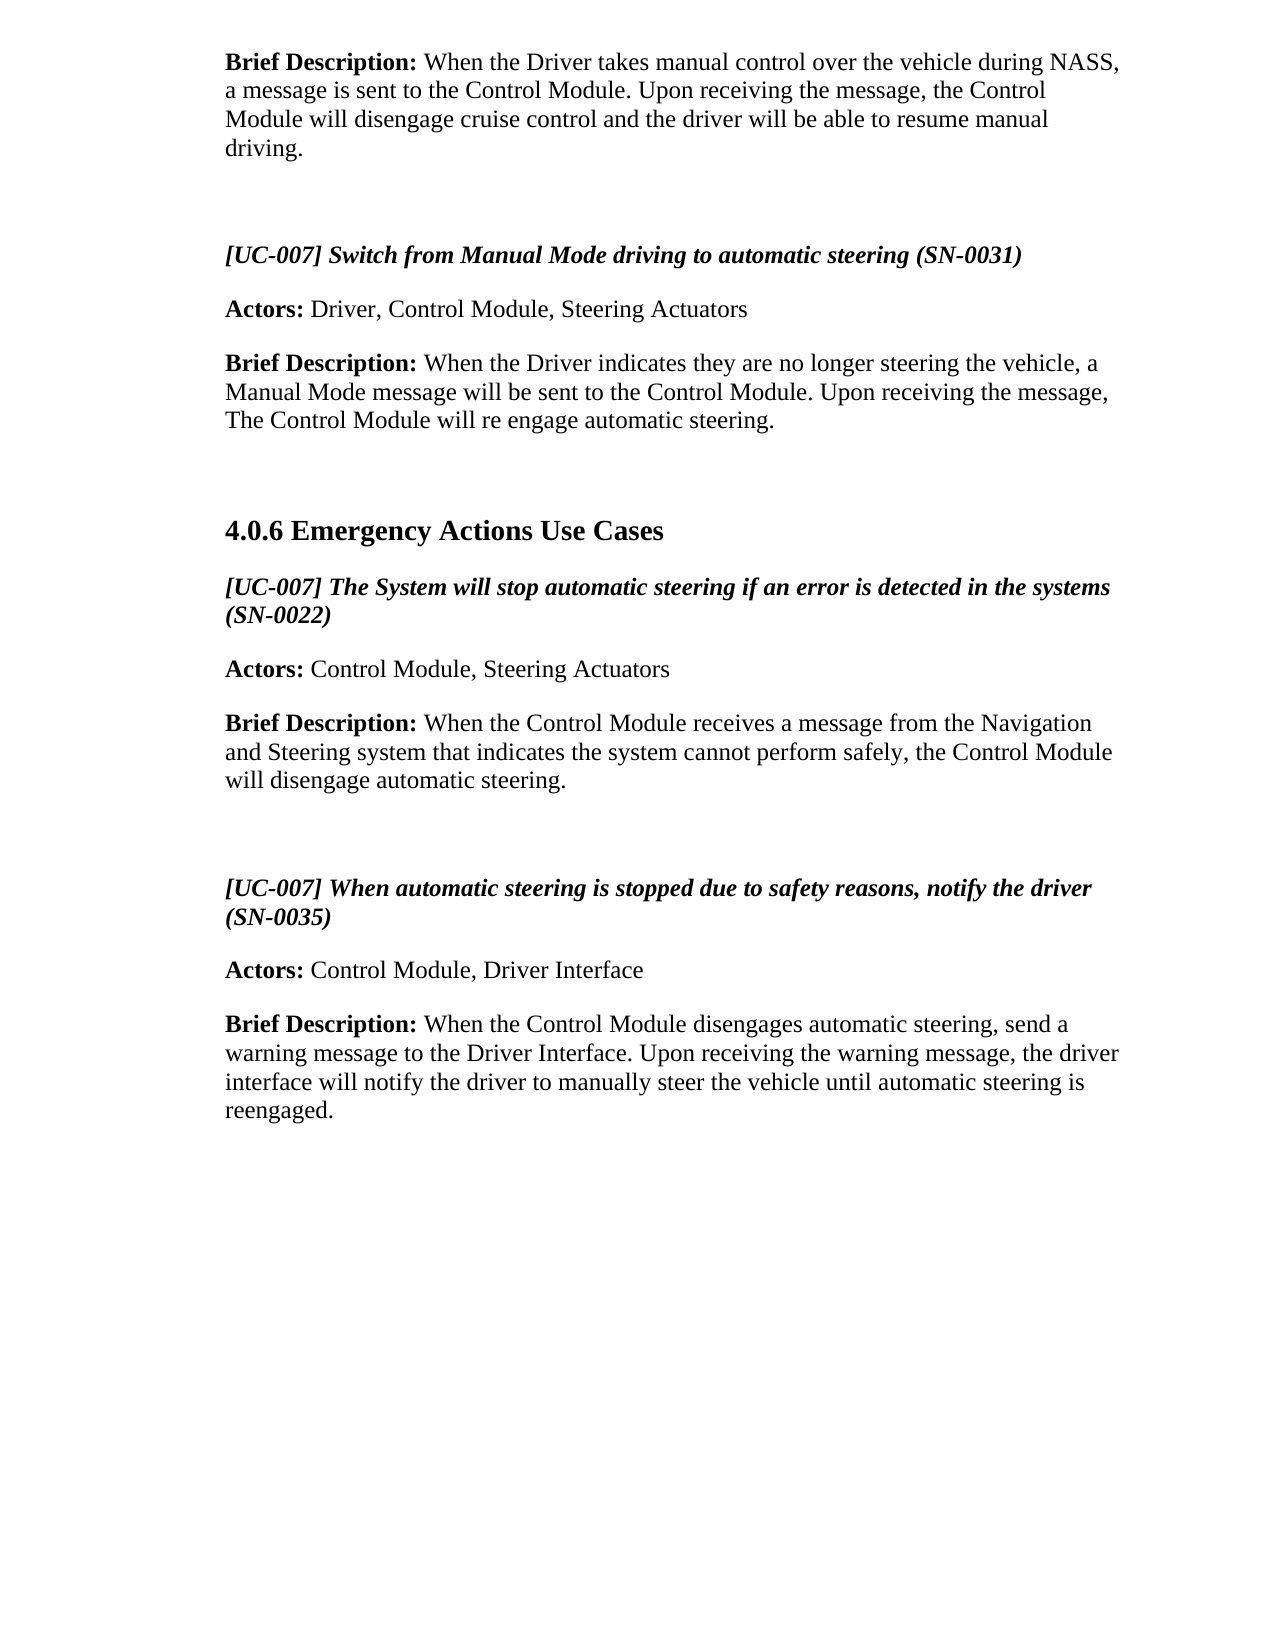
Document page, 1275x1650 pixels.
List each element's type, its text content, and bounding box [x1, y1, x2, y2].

text Actors: Control Module, Steering Actuators [150, 654, 1125, 683]
text Actors: Control Module, Driver Interface [150, 955, 1125, 984]
text Actors: Driver, Control Module, Steering Actuators [150, 294, 1125, 323]
text Brief Description: When the Driver takes manual control over the vehicle during NASS, a message is sent to the Control Module. Upon receiving the message, the Control Module will disengage cruise control and the driver will be able to resume manual driving. [225, 47, 1125, 162]
text Brief Description: When the Control Module disengages automatic steering, send a warning message to the Driver Interface. Upon receiving the warning message, the driver interface will notify the driver to manually steer the vehicle until automatic steering is reengaged. [225, 1009, 1125, 1124]
text Brief Description: When the Driver indicates they are no longer steering the vehicle, a Manual Mode message will be sent to the Control Module. Upon receiving the message, The Control Module will re engage automatic steering. [225, 348, 1125, 434]
text [UC-007] The System will stop automatic steering if an error is detected in the systems (SN-0022) [225, 572, 1125, 629]
text Brief Description: When the Control Module receives a message from the Navigation and Steering system that indicates the system cannot perform safely, the Control Module will disengage automatic steering. [225, 708, 1125, 794]
